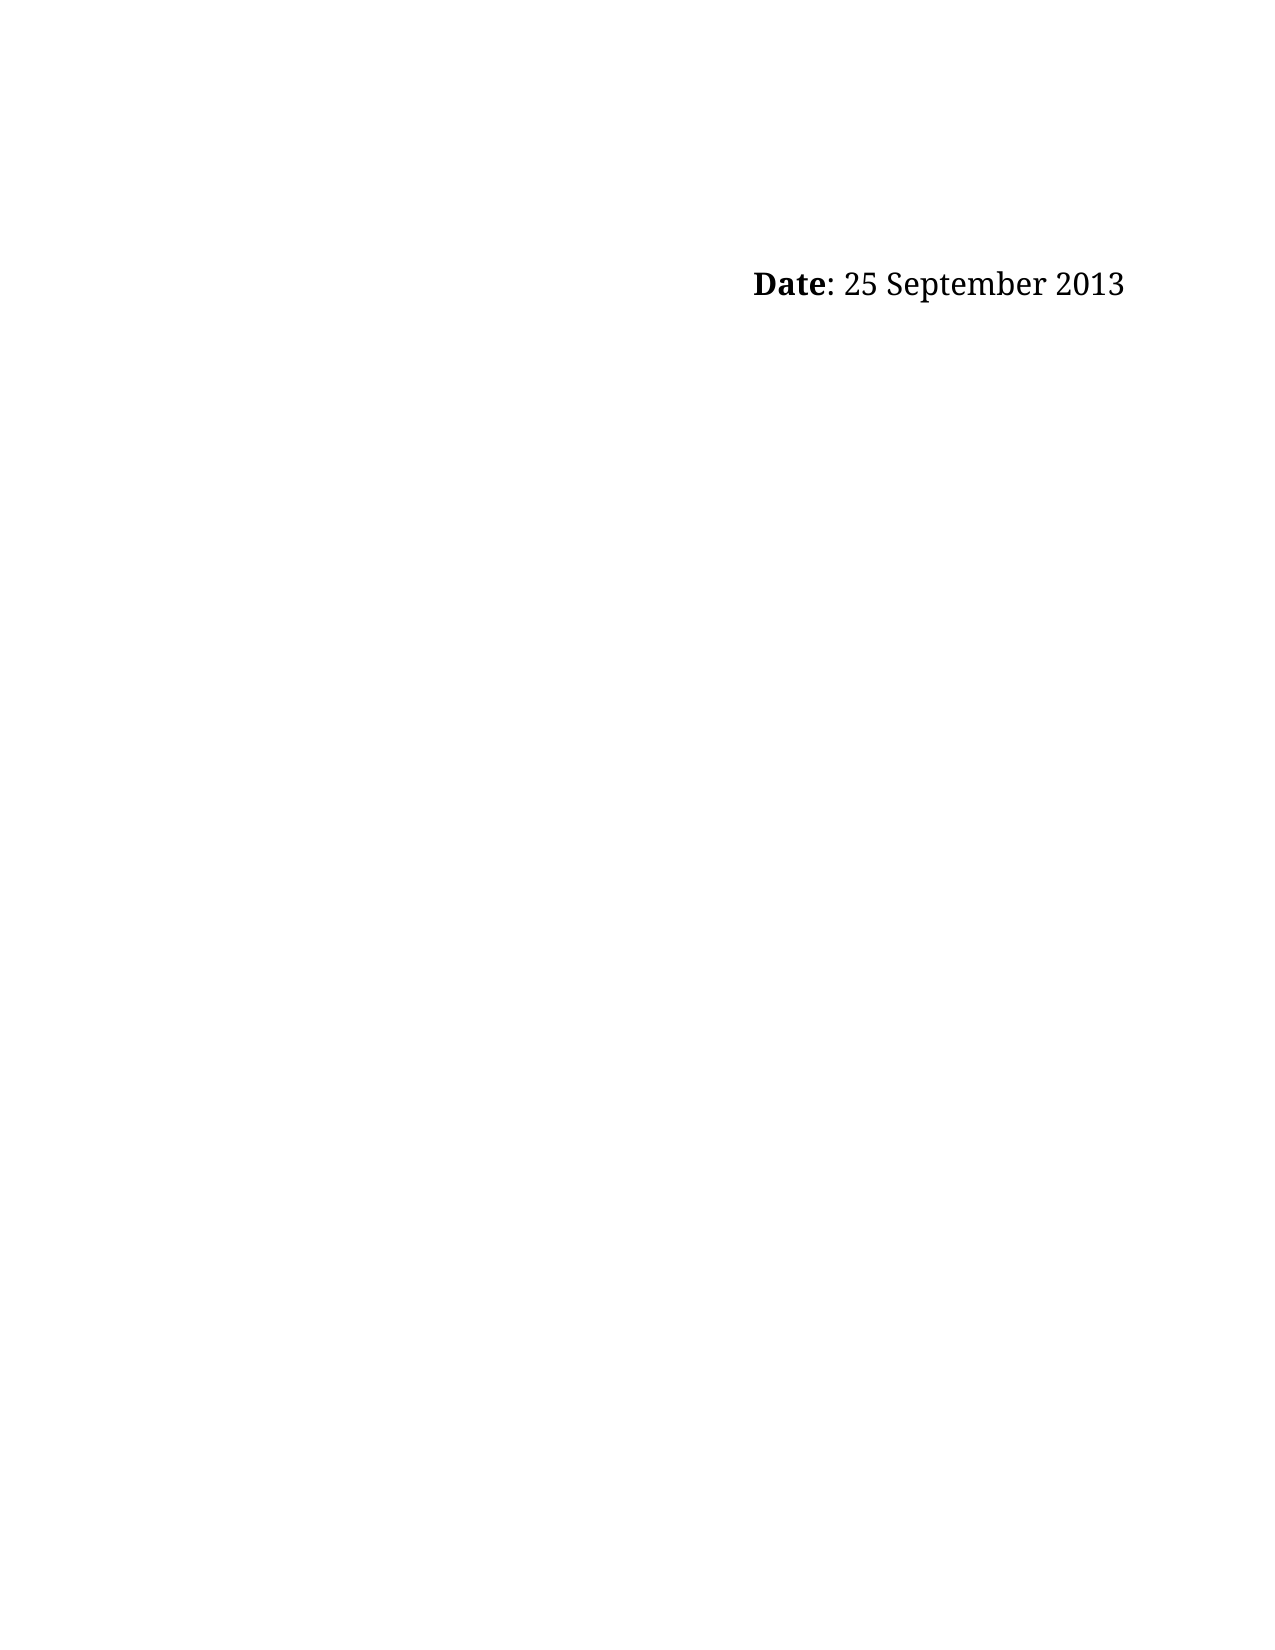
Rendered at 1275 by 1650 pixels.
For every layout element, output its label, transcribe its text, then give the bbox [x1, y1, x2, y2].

text Date: 25 September 2013 [150, 261, 1125, 304]
